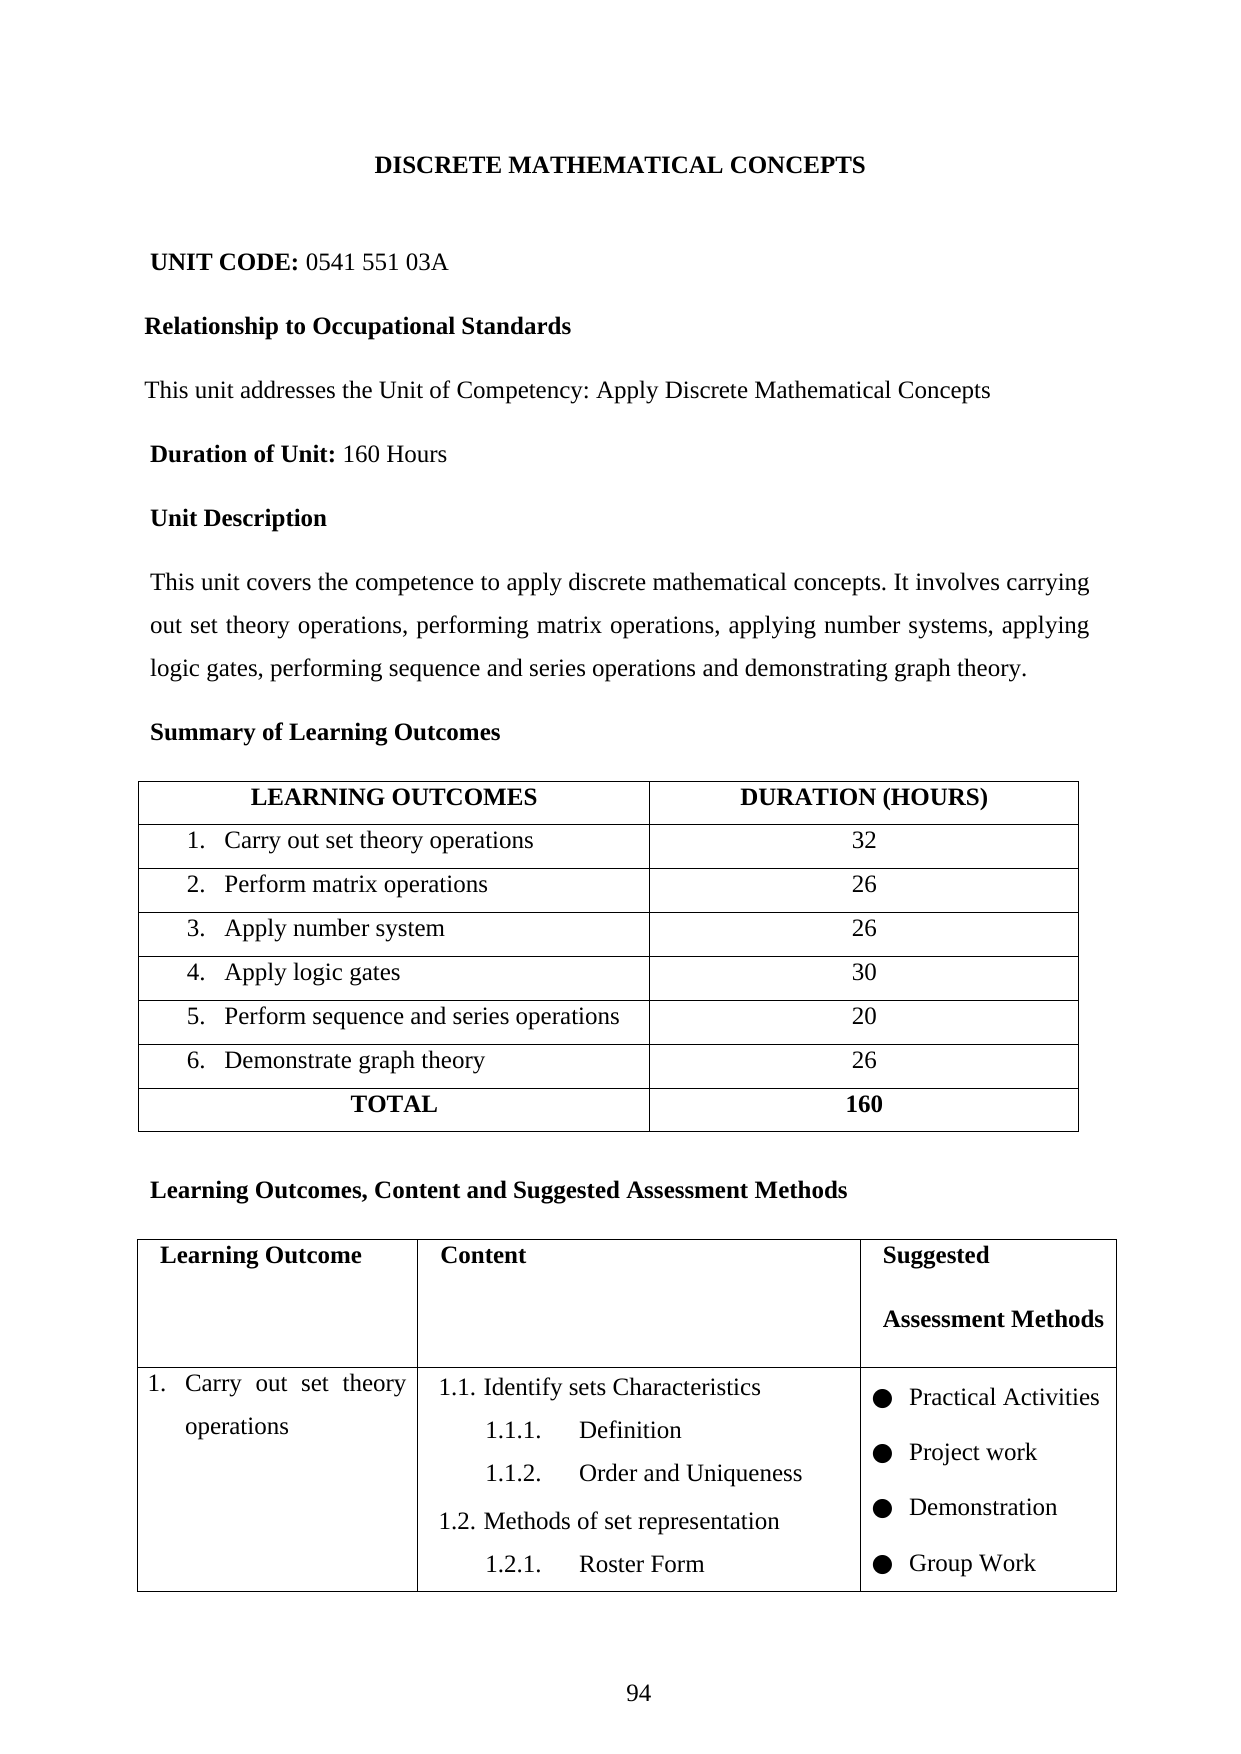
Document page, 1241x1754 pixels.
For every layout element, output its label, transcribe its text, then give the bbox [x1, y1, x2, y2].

text Summary of Learning Outcomes [150, 717, 1090, 746]
table_cell 20 [650, 1001, 1078, 1044]
table_cell 26 [650, 869, 1078, 912]
text This unit addresses the Unit of Competency: Apply Discrete Mathematical Concepts [144, 375, 1090, 404]
text Relationship to Occupational Standards [144, 311, 1090, 340]
text UNIT CODE: 0541 551 03A [150, 247, 1090, 276]
table_header Content [418, 1240, 860, 1367]
table_cell Apply number system [139, 913, 649, 956]
table_cell 160 [650, 1089, 1078, 1131]
text Unit Description [150, 503, 1090, 532]
table_cell 32 [650, 825, 1078, 868]
text This unit covers the competence to apply discrete mathematical concepts. It involves carrying out set theory operations, performing matrix operations, applying number systems, applying logic gates, performing sequence and series operations and demonstrating graph theory. [150, 567, 1090, 682]
text Duration of Unit: 160 Hours [150, 439, 1090, 468]
table_cell 26 [650, 913, 1078, 956]
table_cell Perform sequence and series operations [139, 1001, 649, 1044]
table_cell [861, 1368, 1116, 1591]
table_header Learning Outcome [138, 1240, 417, 1367]
table_cell 26 [650, 1045, 1078, 1088]
table_header LEARNING OUTCOMES [139, 782, 649, 824]
table_cell Carry out set theory operations [139, 825, 649, 868]
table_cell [138, 1368, 417, 1591]
table_cell Demonstrate graph theory [139, 1045, 649, 1088]
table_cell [418, 1368, 860, 1591]
table_header DURATION (HOURS) [650, 782, 1078, 824]
text DISCRETE MATHEMATICAL CONCEPTS [150, 150, 1090, 179]
table_cell 30 [650, 957, 1078, 1000]
table_header Suggested Assessment Methods [861, 1240, 1116, 1367]
text Learning Outcomes, Content and Suggested Assessment Methods [150, 1175, 1090, 1204]
table_cell Apply logic gates [139, 957, 649, 1000]
table_cell TOTAL [139, 1089, 649, 1131]
table_cell Perform matrix operations [139, 869, 649, 912]
